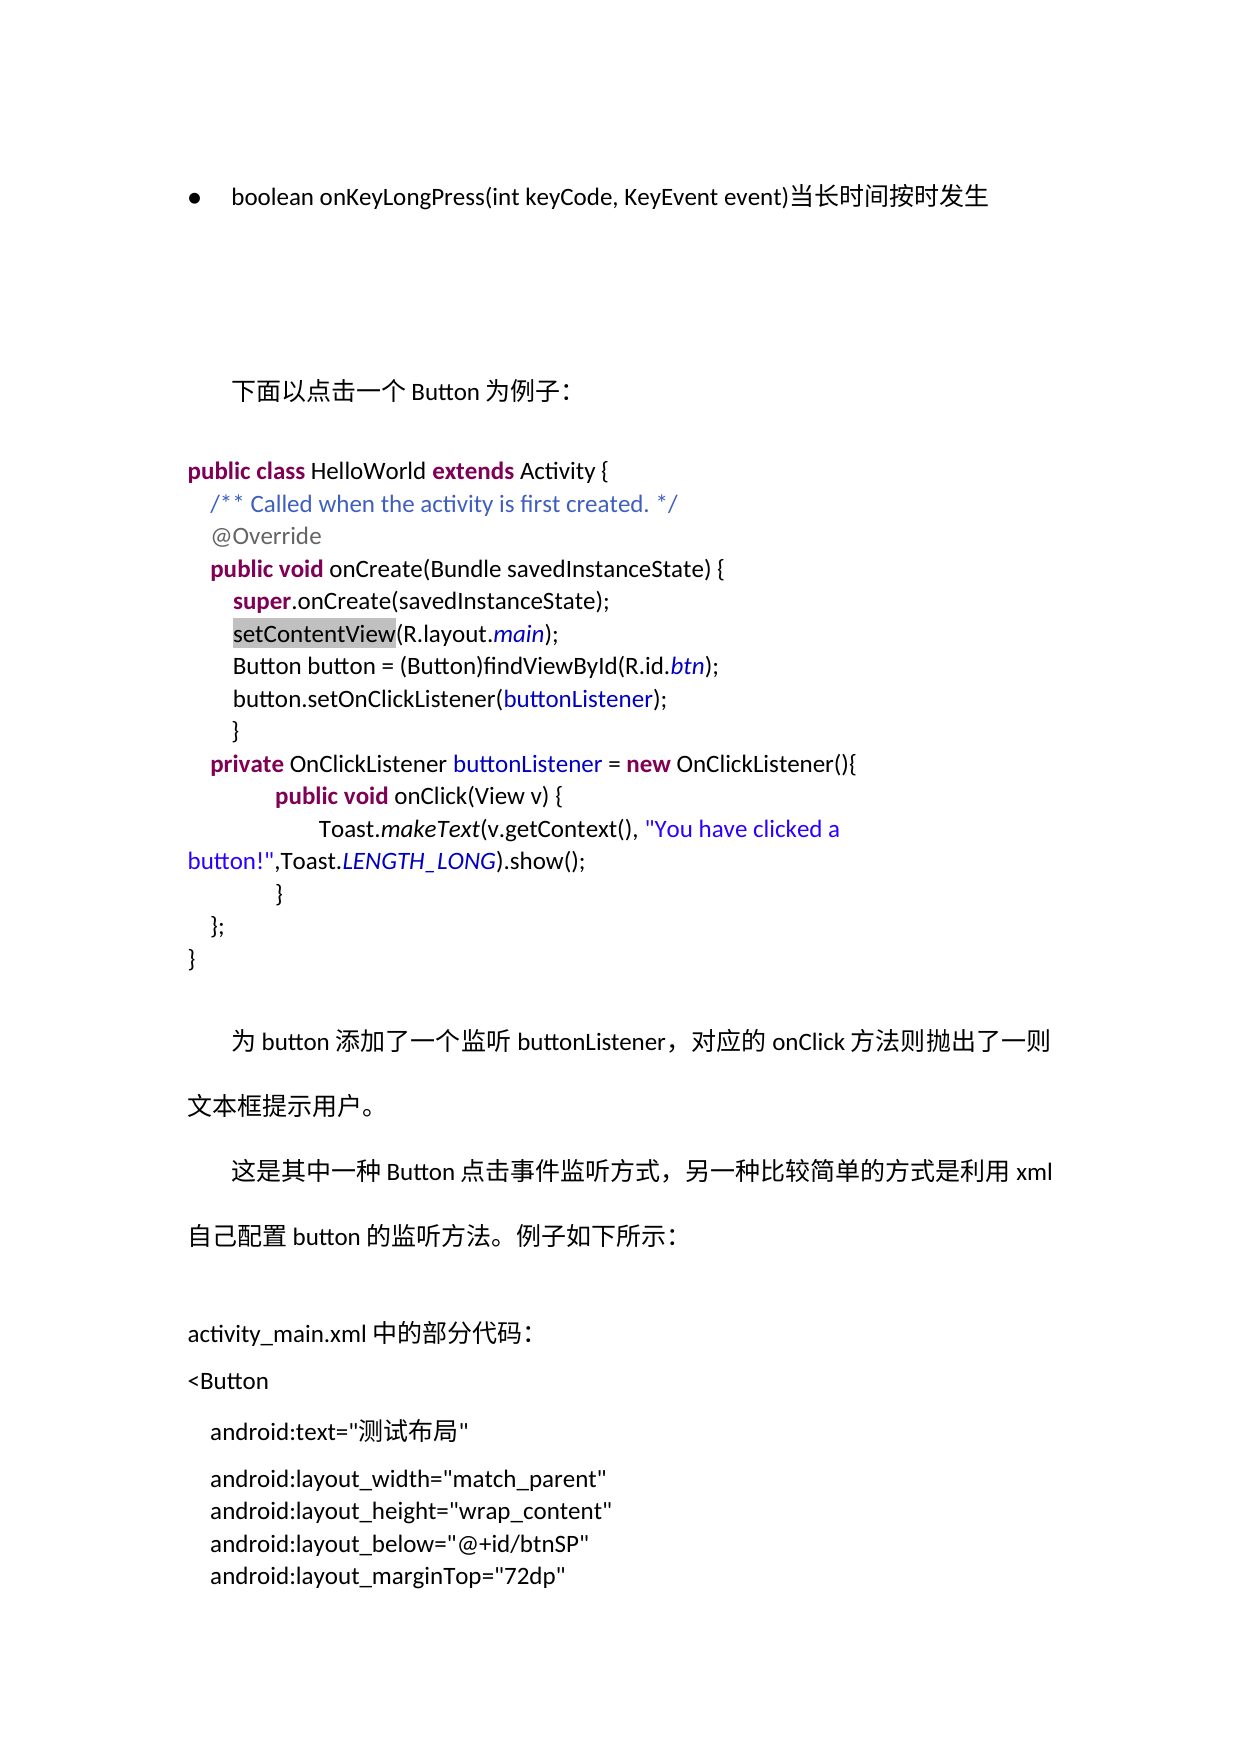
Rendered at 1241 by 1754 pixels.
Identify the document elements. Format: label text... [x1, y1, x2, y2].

text }; [187, 909, 1053, 942]
text 下面以点击一个Button为例子： [231, 357, 1053, 422]
text button.setOnClickListener(buttonListener); [187, 682, 1053, 714]
text @Override [187, 519, 1053, 552]
text Button button = (Button)findViewById(R.id.btn); [187, 649, 1053, 682]
text } [187, 877, 1053, 909]
text activity_main.xml中的部分代码： [187, 1299, 1053, 1364]
text public void onClick(View v) { [187, 779, 1053, 812]
text public void onCreate(Bundle savedInstanceState) { [187, 552, 1053, 584]
text /** Called when the activity is first created. */ [187, 487, 1053, 519]
list boolean onKeyLongPress(int keyCode, KeyEvent event)当长时间按时发生 [187, 162, 1053, 227]
text private OnClickListener buttonListener = new OnClickListener(){ [187, 747, 1053, 779]
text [187, 1364, 1053, 1592]
text } [187, 942, 1053, 974]
text public class HelloWorld extends Activity { [187, 454, 1053, 487]
text 这是其中一种Button点击事件监听方式，另一种比较简单的方式是利用xml自己配置button的监听方法。例子如下所示： [187, 1137, 1053, 1267]
text 为button添加了一个监听buttonListener，对应的onClick方法则抛出了一则文本框提示用户。 [187, 1007, 1053, 1137]
text setContentView(R.layout.main); [187, 617, 1053, 649]
text super.onCreate(savedInstanceState); [187, 584, 1053, 617]
text } [187, 714, 1053, 747]
text Toast.makeText(v.getContext(), "You have clicked a button!",Toast.LENGTH_LONG).show(); [187, 812, 1053, 877]
